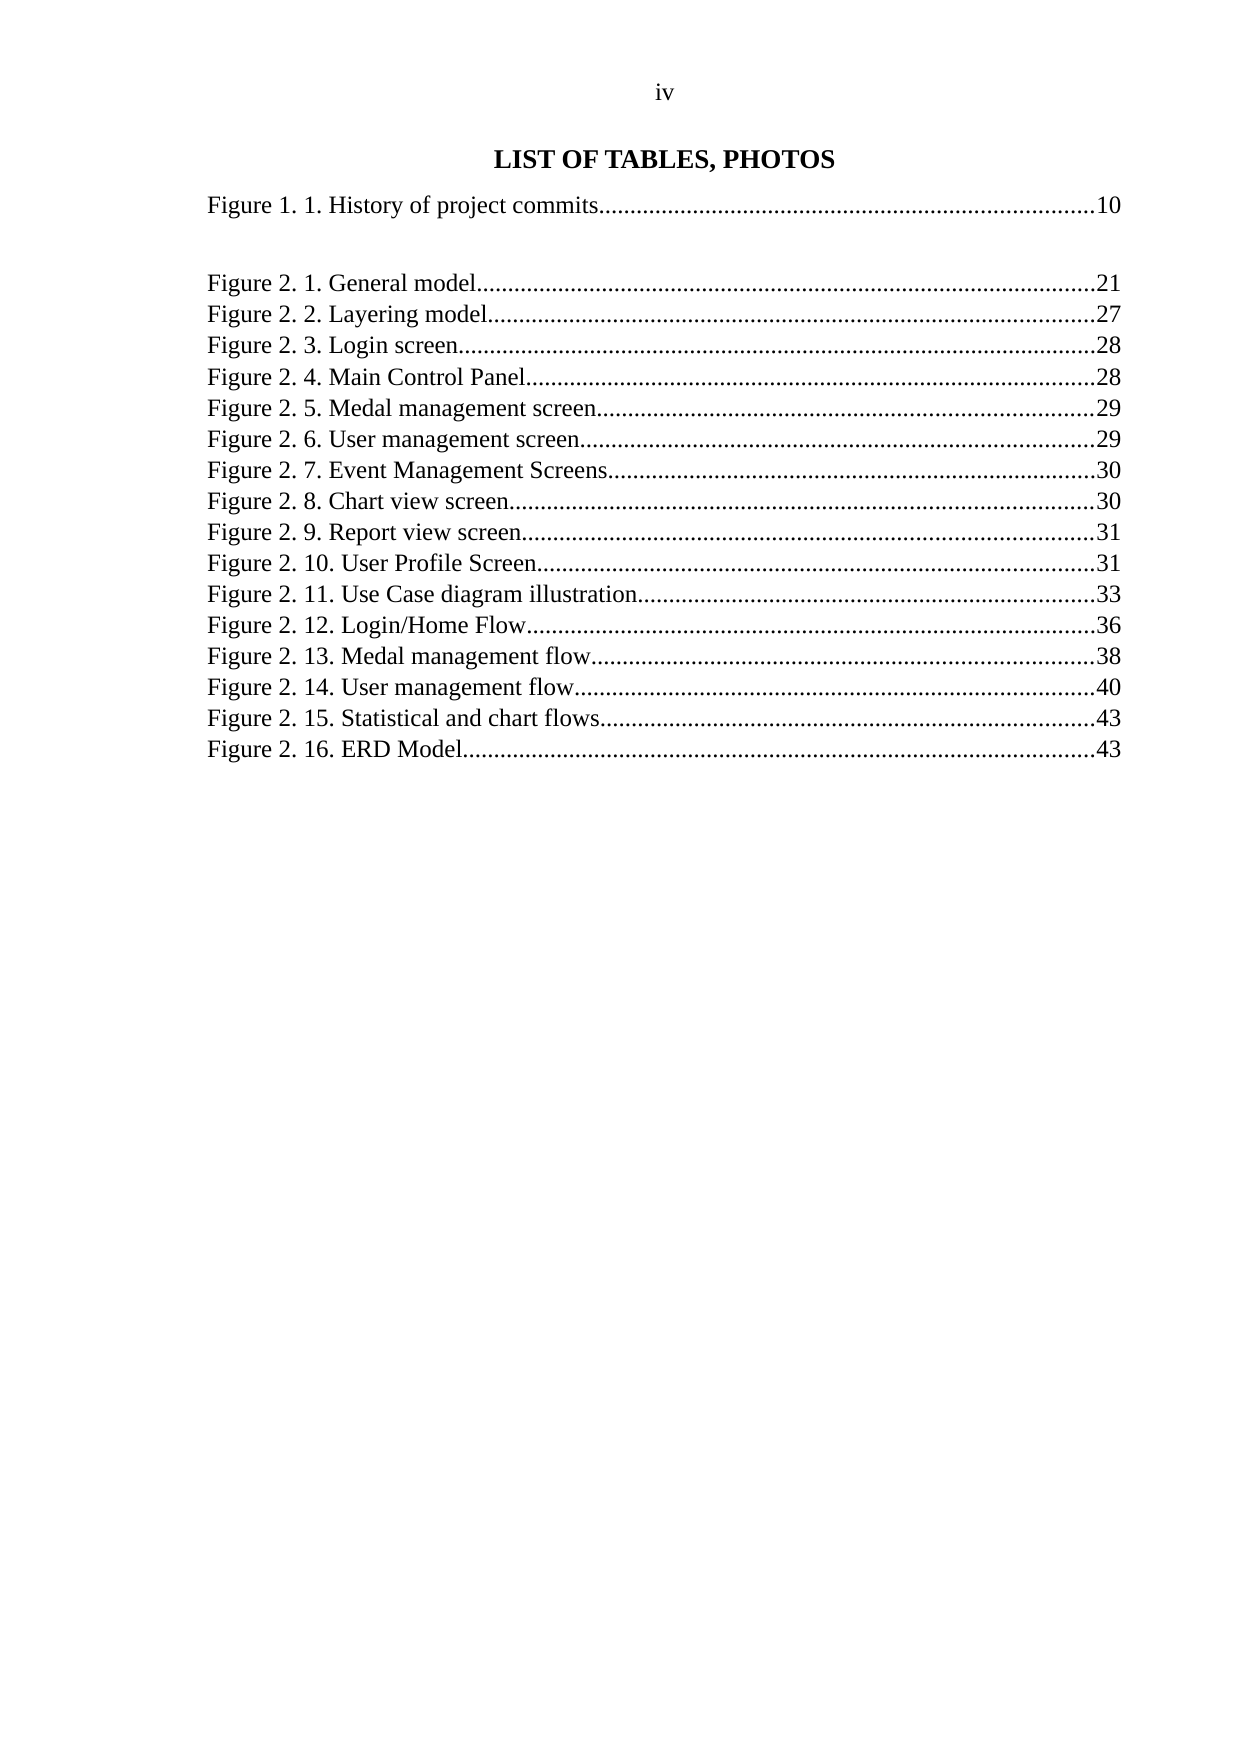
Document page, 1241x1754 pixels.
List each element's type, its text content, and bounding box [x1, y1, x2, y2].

text Figure 2. 11. Use Case diagram illustration 33 [207, 579, 1122, 608]
text Figure 2. 15. Statistical and chart flows 43 [207, 703, 1122, 732]
text Figure 2. 4. Main Control Panel 28 [207, 362, 1122, 390]
text Figure 1. 1. History of project commits 10 [207, 190, 1122, 218]
text Figure 2. 3. Login screen 28 [207, 331, 1122, 359]
text Figure 2. 14. User management flow 40 [207, 672, 1122, 701]
text Figure 2. 16. ERD Model 43 [207, 734, 1122, 763]
text Figure 2. 5. Medal management screen 29 [207, 393, 1122, 421]
text Figure 2. 8. Chart view screen 30 [207, 486, 1122, 514]
text Figure 2. 9. Report view screen 31 [207, 517, 1122, 546]
text Figure 2. 12. Login/Home Flow 36 [207, 610, 1122, 639]
text Figure 2. 13. Medal management flow 38 [207, 641, 1122, 670]
text Figure 2. 10. User Profile Screen 31 [207, 548, 1122, 577]
text Figure 2. 7. Event Management Screens 30 [207, 455, 1122, 483]
subtitle LIST OF TABLES, PHOTOS [207, 143, 1122, 174]
text Figure 2. 2. Layering model 27 [207, 299, 1122, 328]
text Figure 2. 1. General model 21 [207, 268, 1122, 297]
text Figure 2. 6. User management screen 29 [207, 424, 1122, 452]
